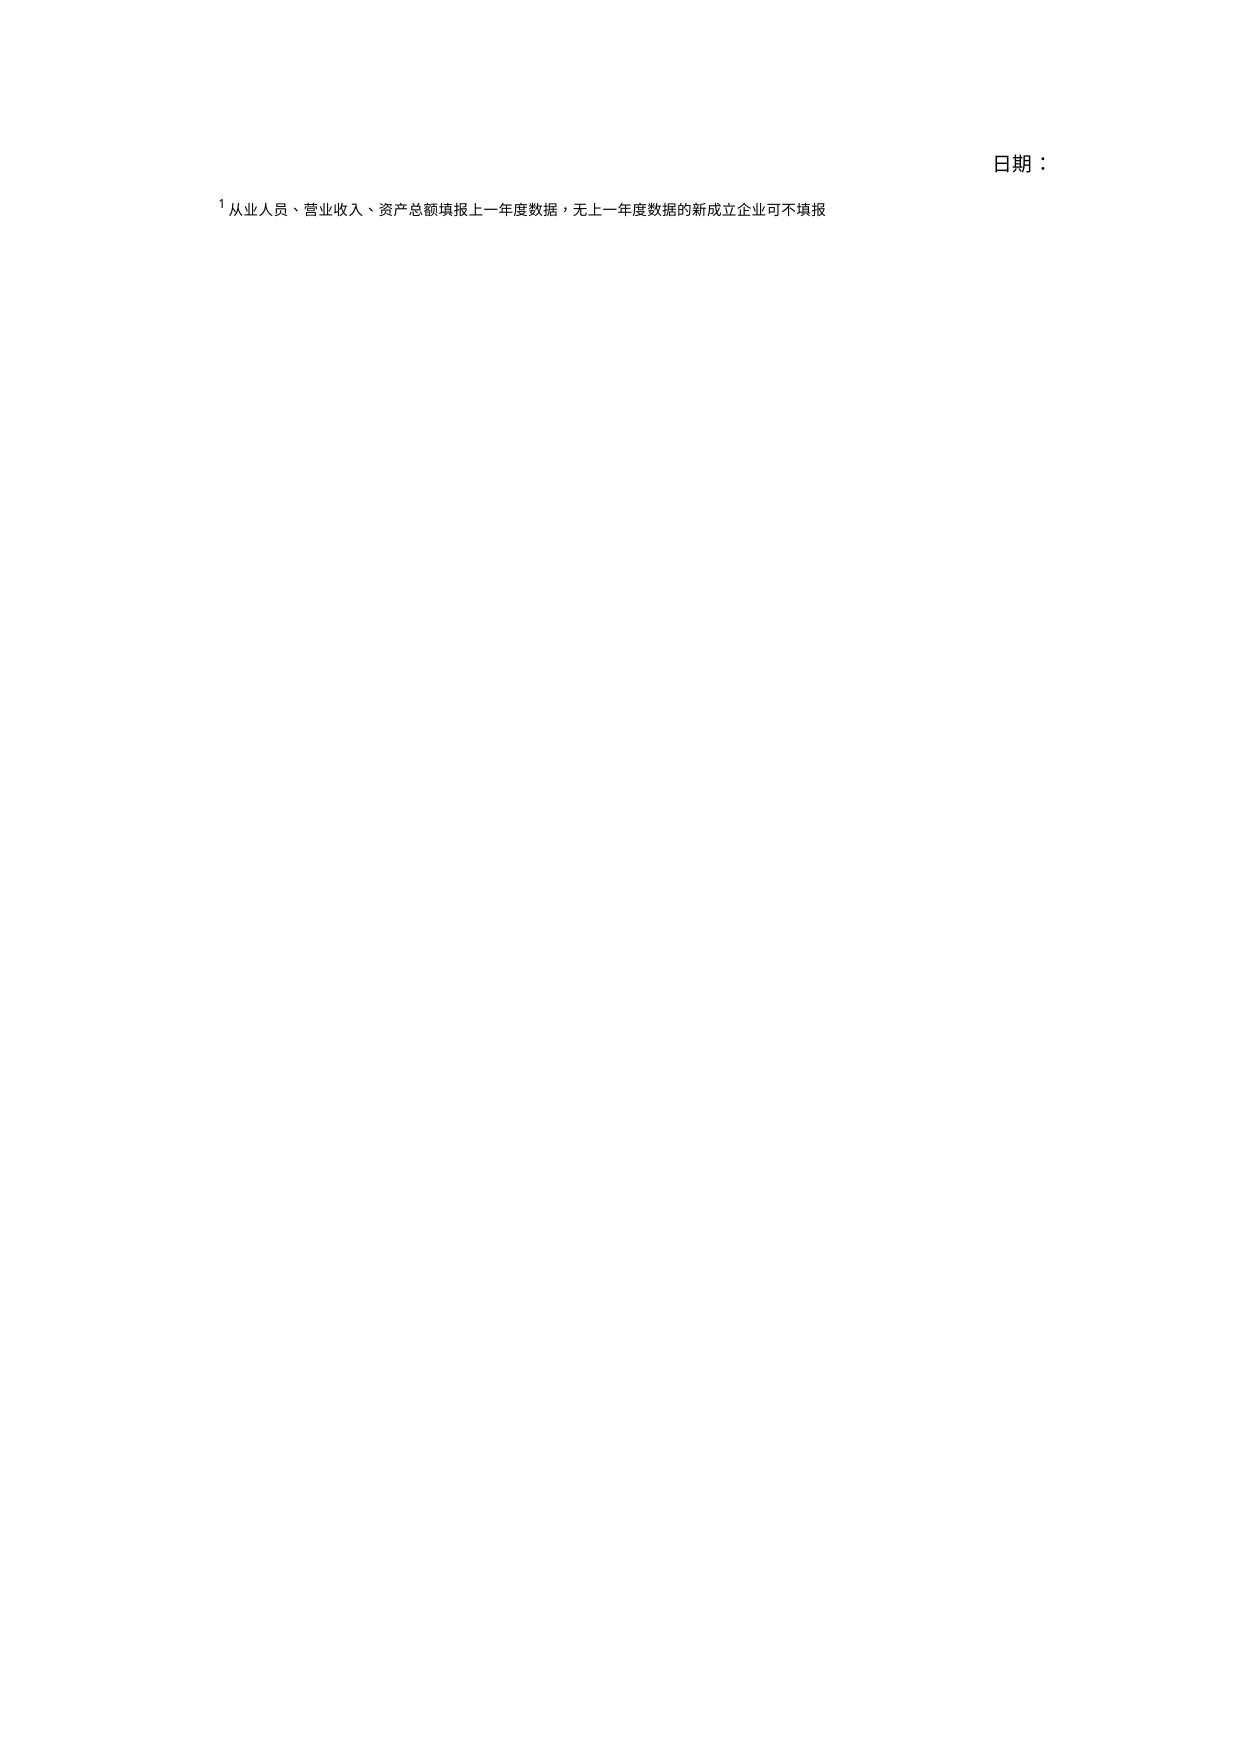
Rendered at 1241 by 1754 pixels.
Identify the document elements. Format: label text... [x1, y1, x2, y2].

text 日期： [187, 150, 1053, 177]
text 1从业人员、营业收入、资产总额填报上一年度数据，无上一年度数据的新成立企业可不填报 [218, 199, 1053, 220]
